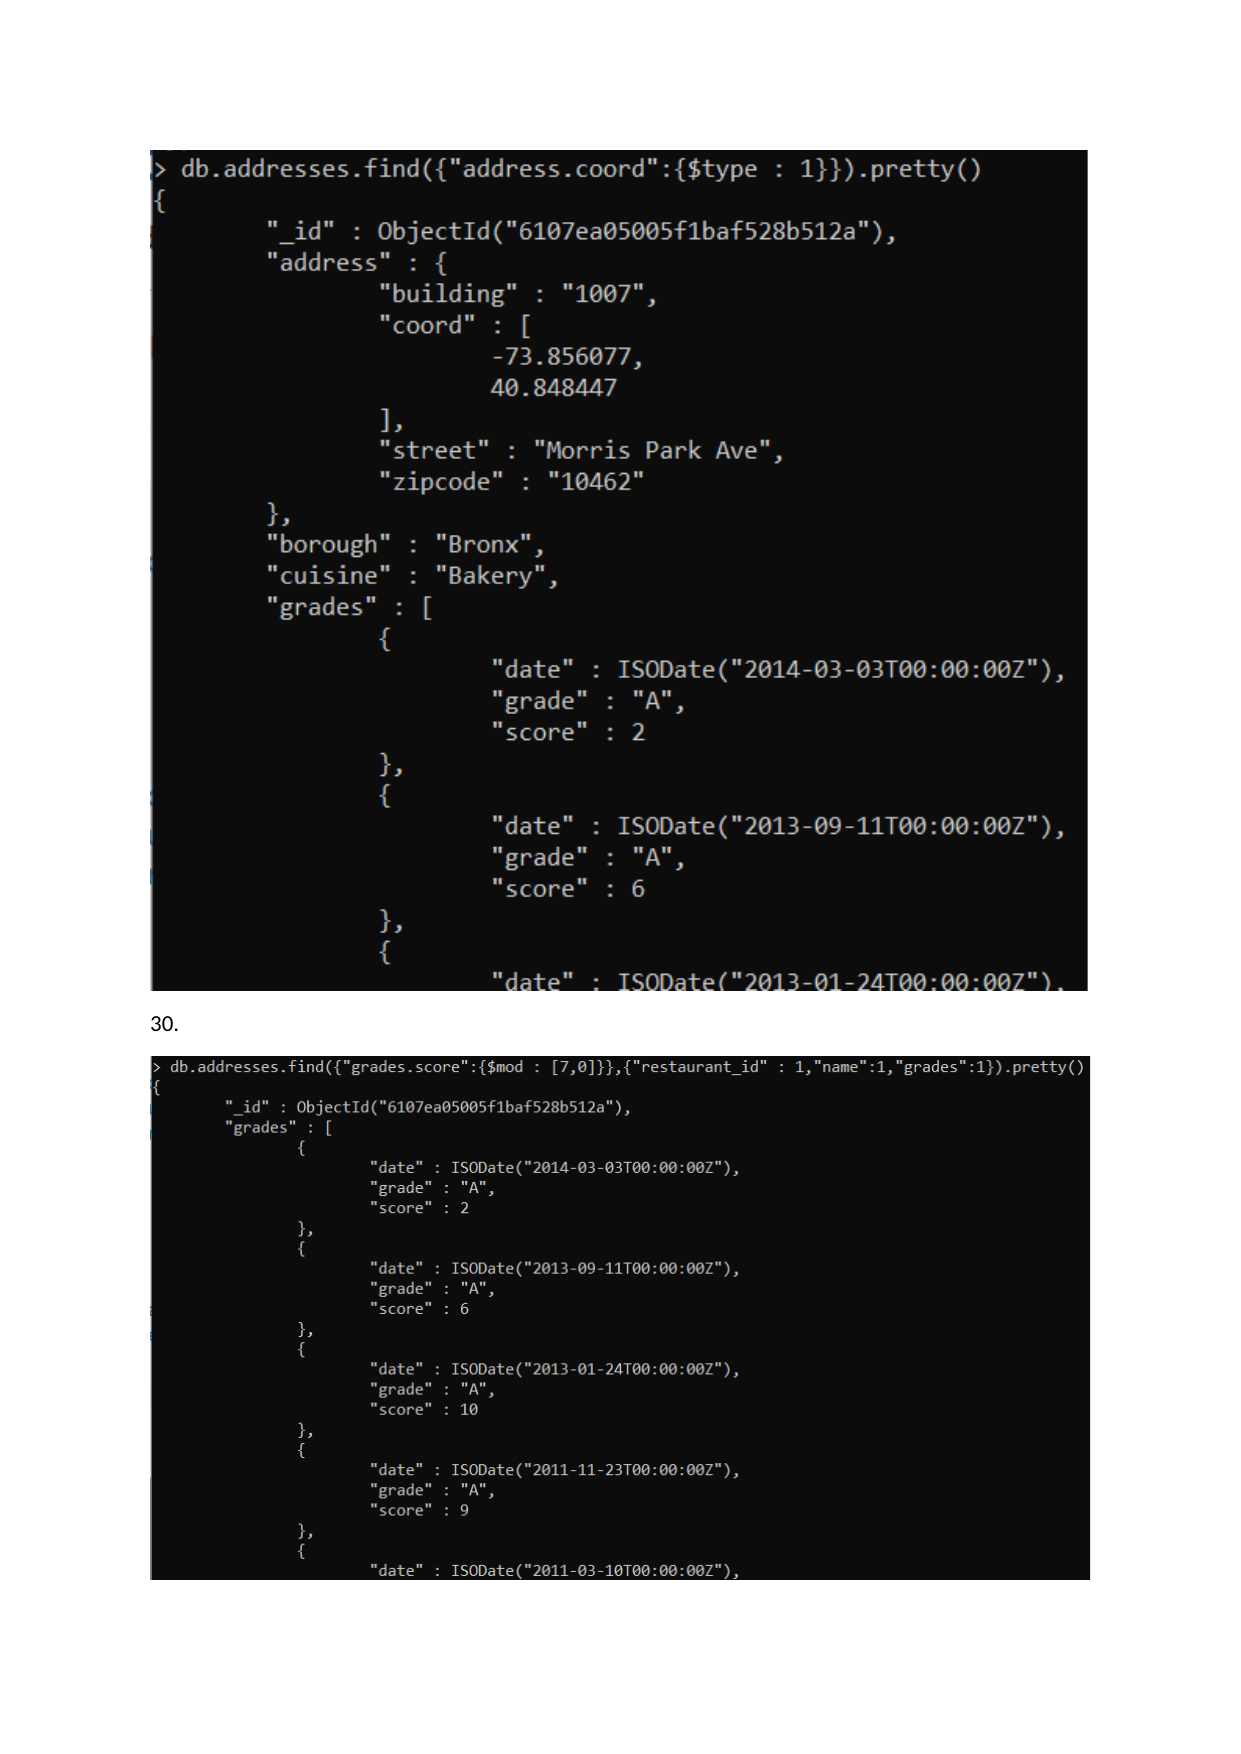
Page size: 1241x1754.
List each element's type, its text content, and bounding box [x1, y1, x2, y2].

picture [150, 150, 1088, 991]
text 30. [150, 1009, 1090, 1037]
picture [150, 1056, 1091, 1580]
